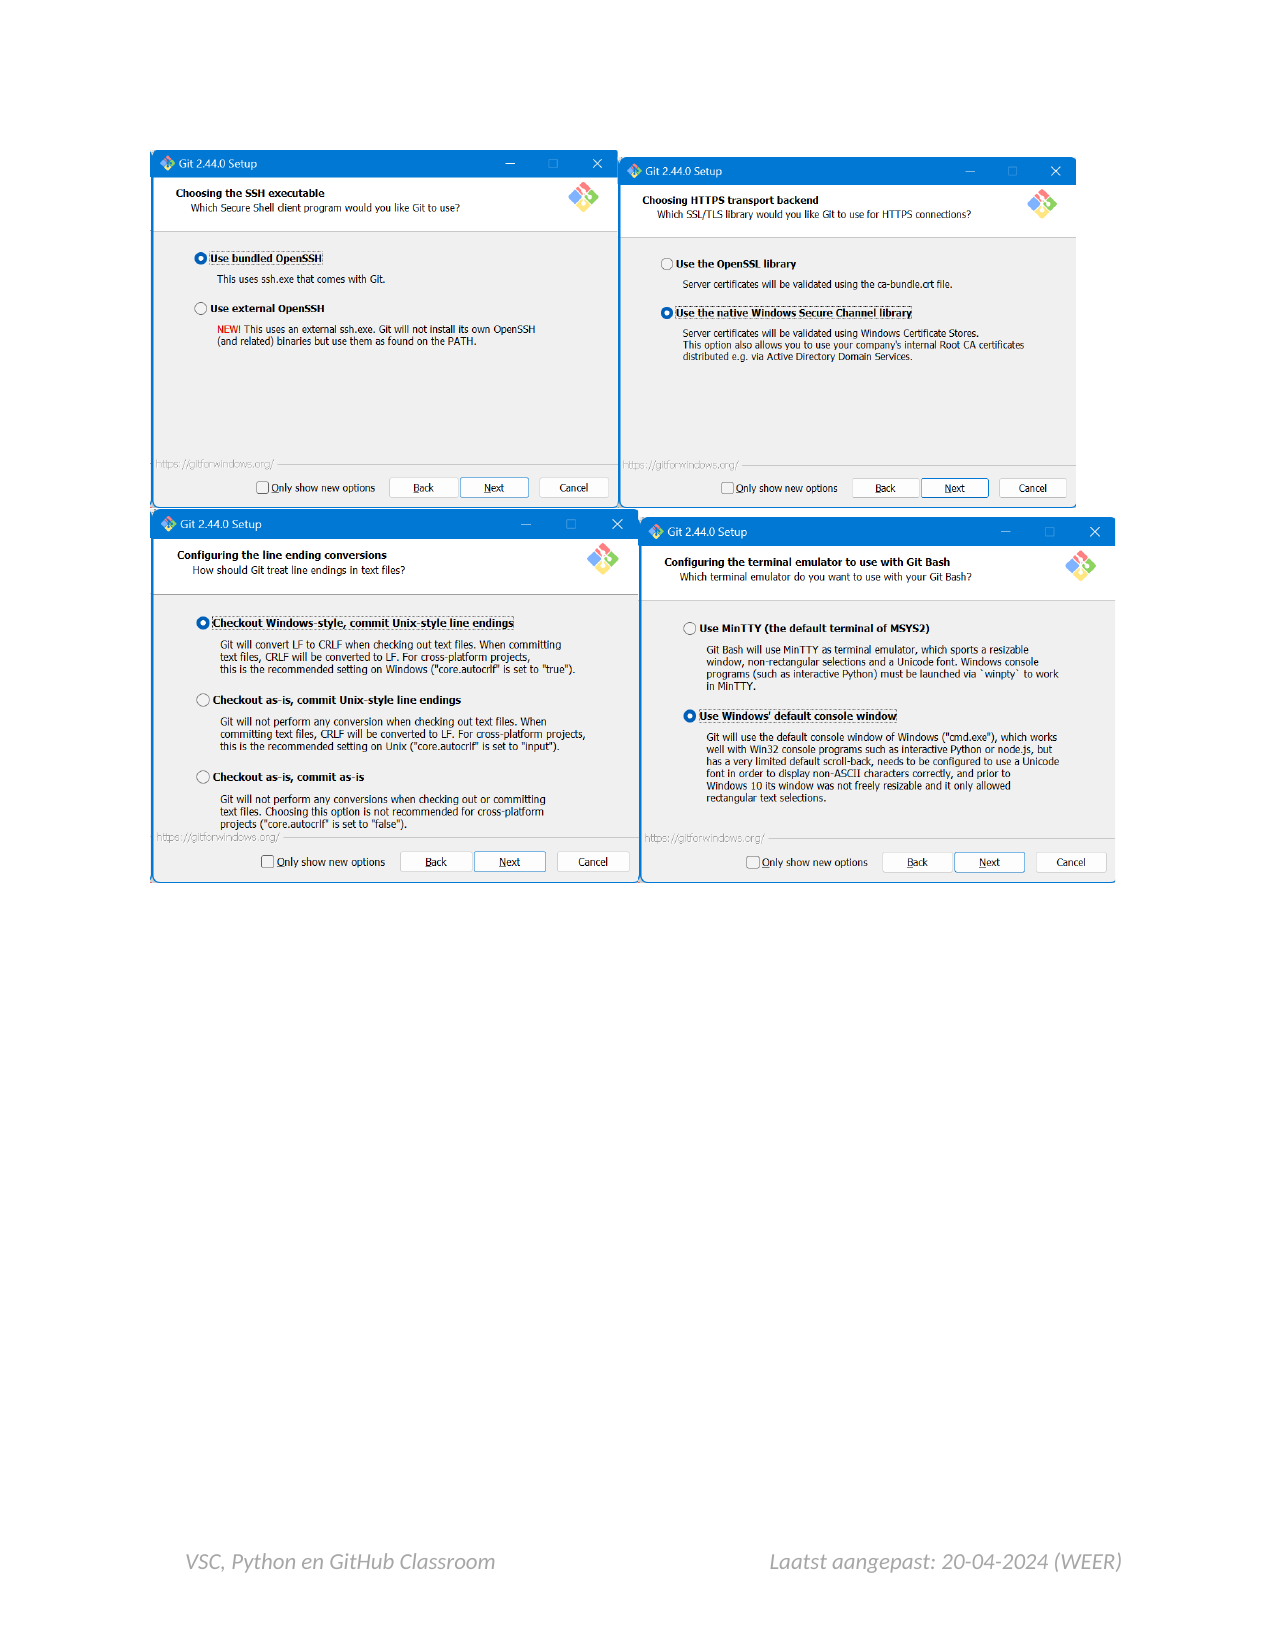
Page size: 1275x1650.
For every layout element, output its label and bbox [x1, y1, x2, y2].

picture [150, 150, 1076, 508]
picture [150, 509, 1116, 883]
